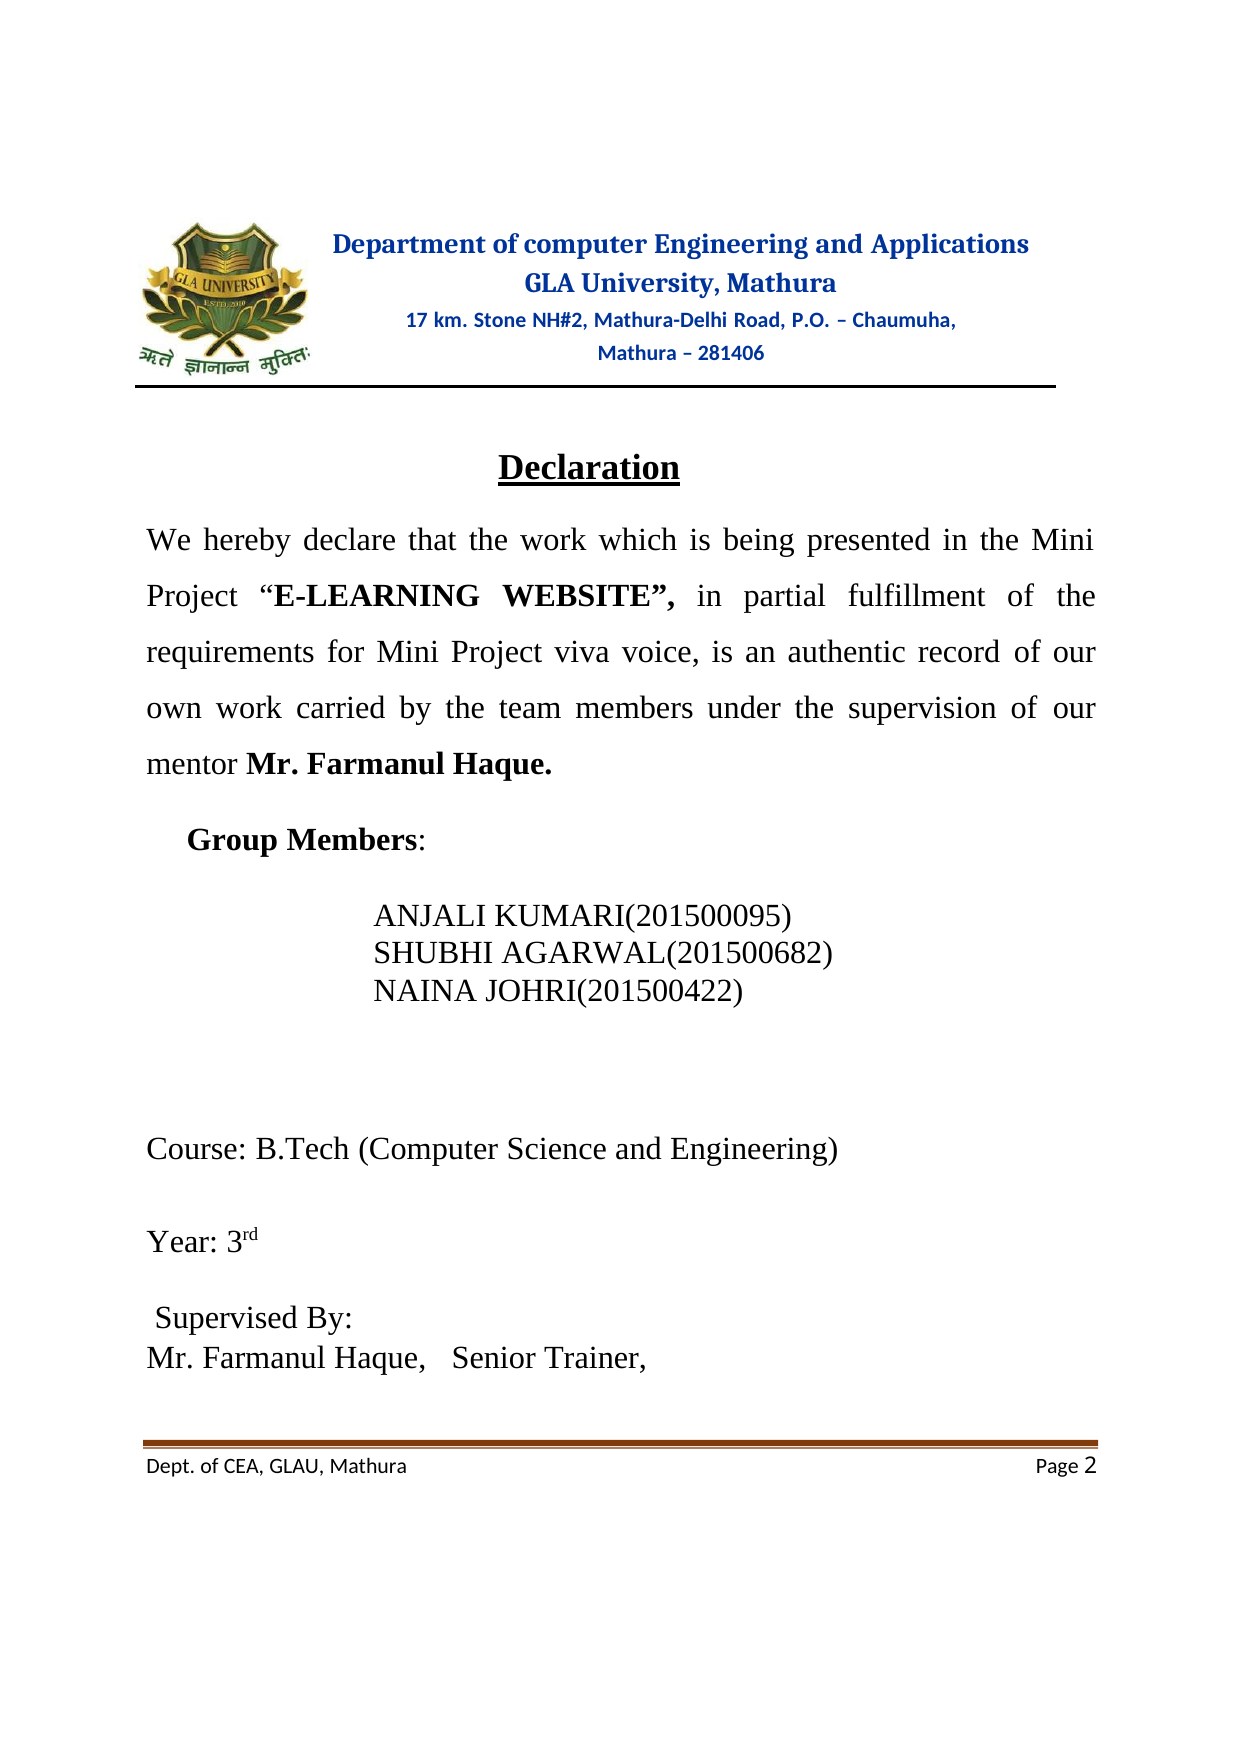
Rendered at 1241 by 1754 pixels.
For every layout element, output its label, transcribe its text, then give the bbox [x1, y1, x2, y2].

text 17 km. Stone NH#2, Mathura-Delhi Road, P.O. – Chaumuha, Mathura – 281406 [404, 306, 957, 366]
subtitle Group Members: [186, 821, 1240, 858]
picture [138, 217, 314, 378]
text Supervised By: [154, 1298, 1240, 1336]
text Department of computer Engineering and Applications GLA University, Mathura [323, 228, 1038, 300]
subtitle Declaration [123, 445, 1038, 487]
text Year: 3rd [146, 1222, 1240, 1259]
text ANJALI KUMARI(201500095) [373, 896, 1240, 933]
text We hereby declare that the work which is being presented in the Mini Project “E-LEARNING WEBSITE”, in partial fulfillment of the requirements for Mini Project viva voice, is an authentic record of our own work carried by the team members under the supervision of our mentor Mr. Farmanul Haque. [146, 521, 1096, 781]
text Mr. Farmanul Haque, Senior Trainer, [146, 1339, 1240, 1376]
text SHUBHI AGARWAL(201500682) [373, 934, 1240, 971]
text Course: B.Tech (Computer Science and Engineering) [146, 1129, 1240, 1166]
text NAINA JOHRI(201500422) [373, 971, 1240, 1008]
